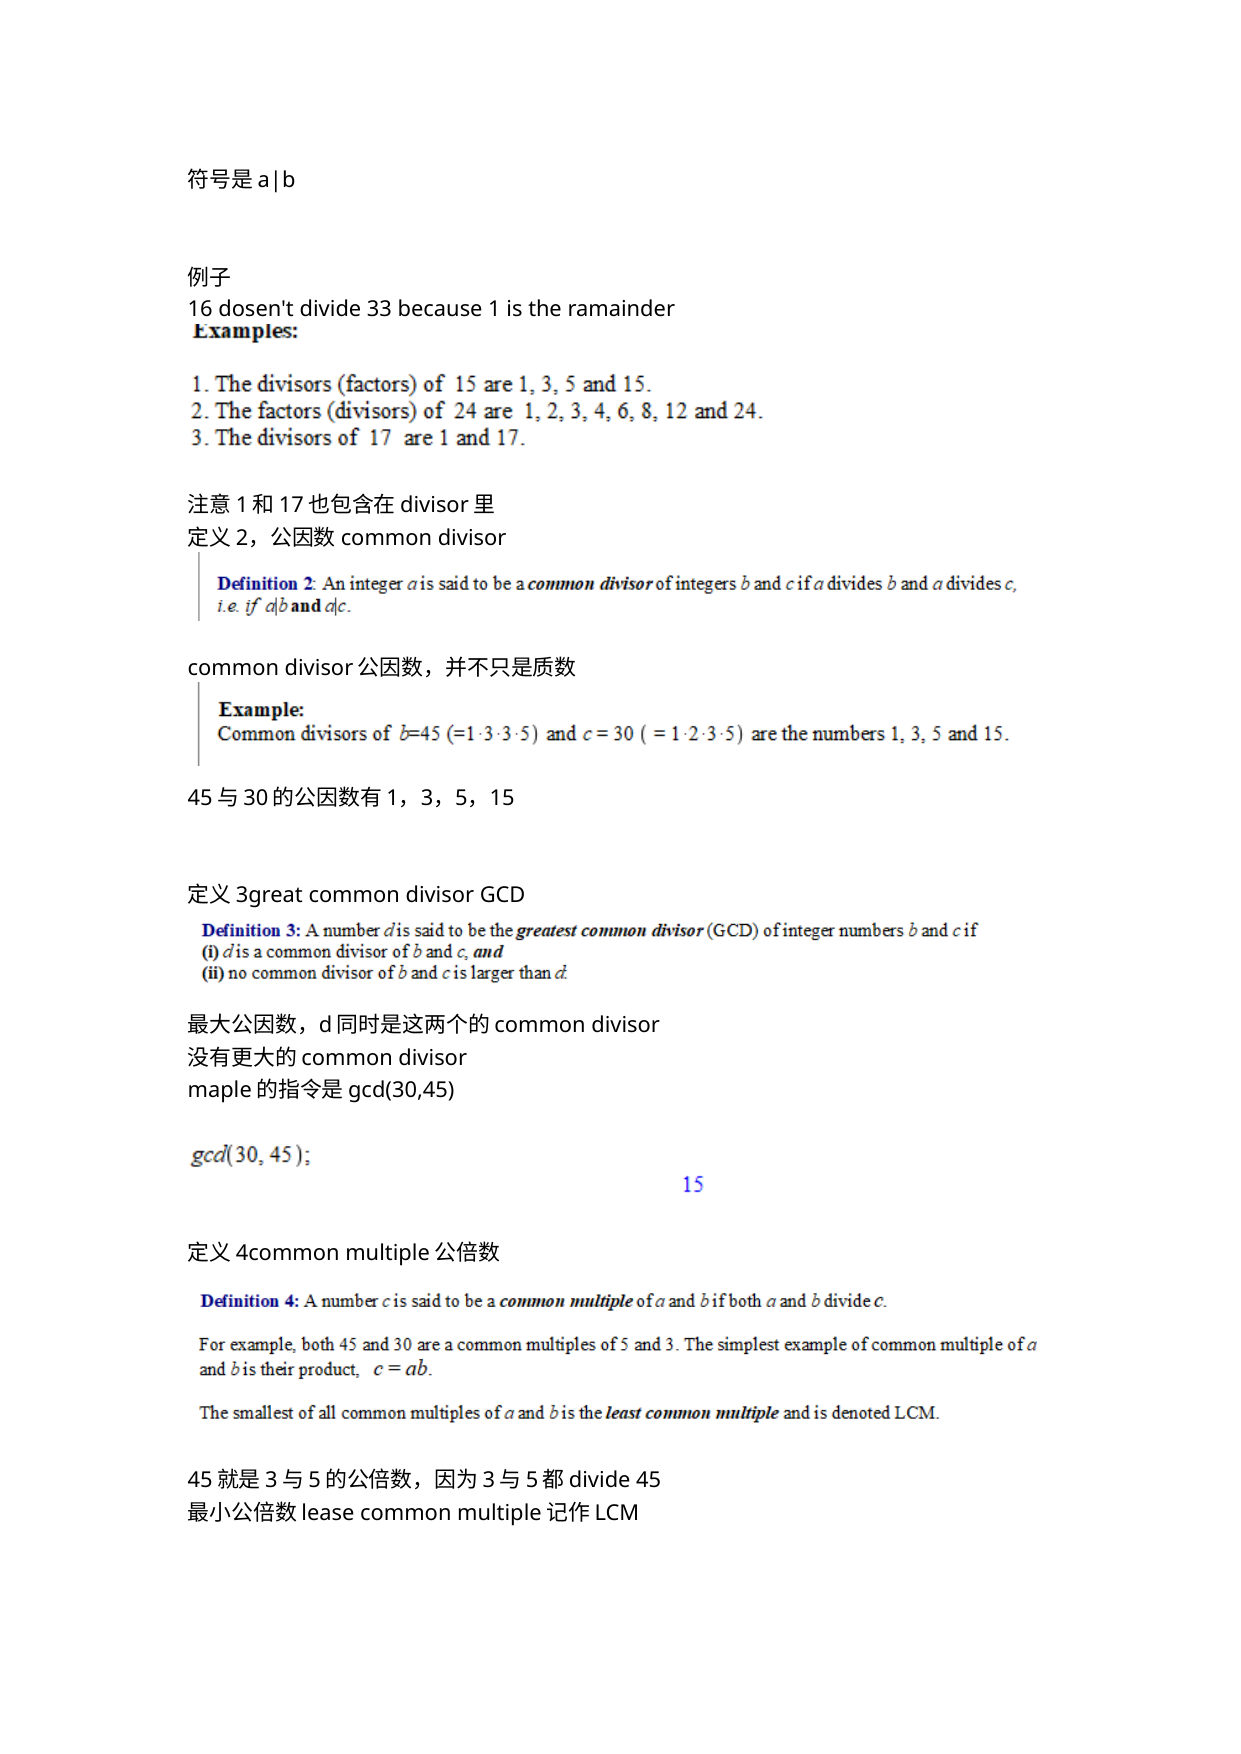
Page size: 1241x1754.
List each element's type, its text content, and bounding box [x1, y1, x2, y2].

text 例子 [187, 259, 1053, 292]
text 45与30的公因数有1，3，5，15 [187, 779, 1053, 812]
picture [187, 1104, 753, 1230]
text common divisor公因数，并不只是质数 [187, 649, 1053, 682]
picture [187, 682, 1053, 766]
text 没有更大的common divisor [187, 1039, 1053, 1072]
text 定义3great common divisor GCD [187, 877, 1053, 909]
text 注意1和17也包含在divisor里 [187, 487, 1053, 519]
text 符号是a|b [187, 162, 1053, 194]
picture [187, 552, 1053, 621]
text 定义4common multiple公倍数 [187, 1234, 1053, 1267]
picture [187, 909, 1053, 995]
text 最大公因数，d同时是这两个的common divisor [187, 995, 1053, 1039]
text 最小公倍数lease common multiple记作LCM [187, 1494, 1053, 1527]
text maple的指令是gcd(30,45) [187, 1072, 1053, 1104]
text 定义2，公因数 common divisor [187, 519, 1053, 552]
picture [187, 324, 827, 480]
text 16 dosen't divide 33 because 1 is the ramainder [187, 292, 1053, 324]
picture [187, 1267, 1053, 1430]
text 45就是3与5的公倍数，因为3与5都divide 45 [187, 1462, 1053, 1494]
